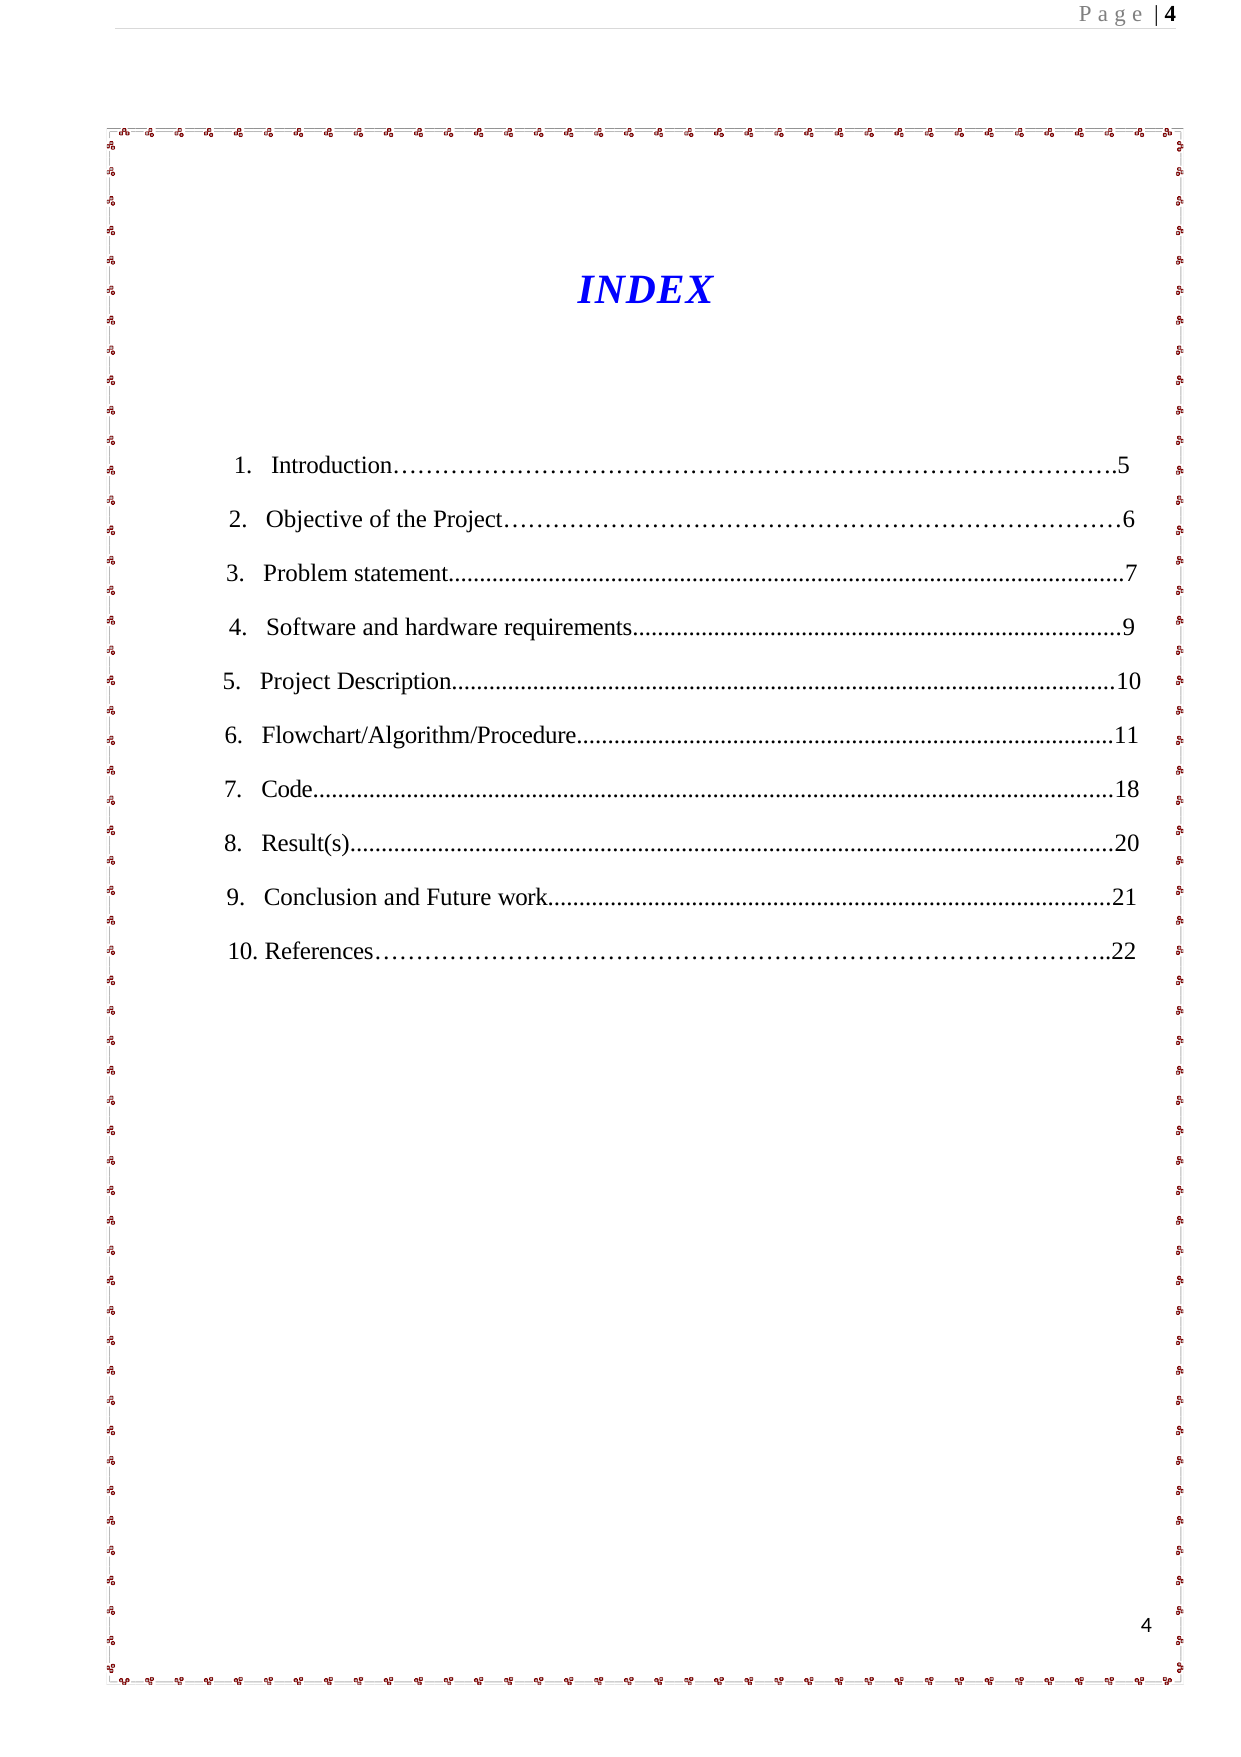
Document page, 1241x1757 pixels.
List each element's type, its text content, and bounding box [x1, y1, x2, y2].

list Problem statement 7 [187, 558, 1176, 587]
list Conclusion and Future work 21 [187, 882, 1176, 910]
list Project Description 10 [187, 666, 1176, 695]
list Code 18 [187, 774, 1176, 802]
list Result(s) 20 [187, 828, 1176, 856]
text INDEX [413, 264, 881, 312]
list Software and hardware requirements 9 [187, 612, 1176, 641]
list Flowchart/Algorithm/Procedure 11 [187, 720, 1176, 748]
list Objective of the Project…………………………………………………………………6 [187, 504, 1176, 533]
list References……………………………………………………………………………..22 [187, 936, 1176, 964]
picture [106, 128, 1184, 1685]
list Introduction…………………………………………………………………………….5 [187, 451, 1176, 479]
